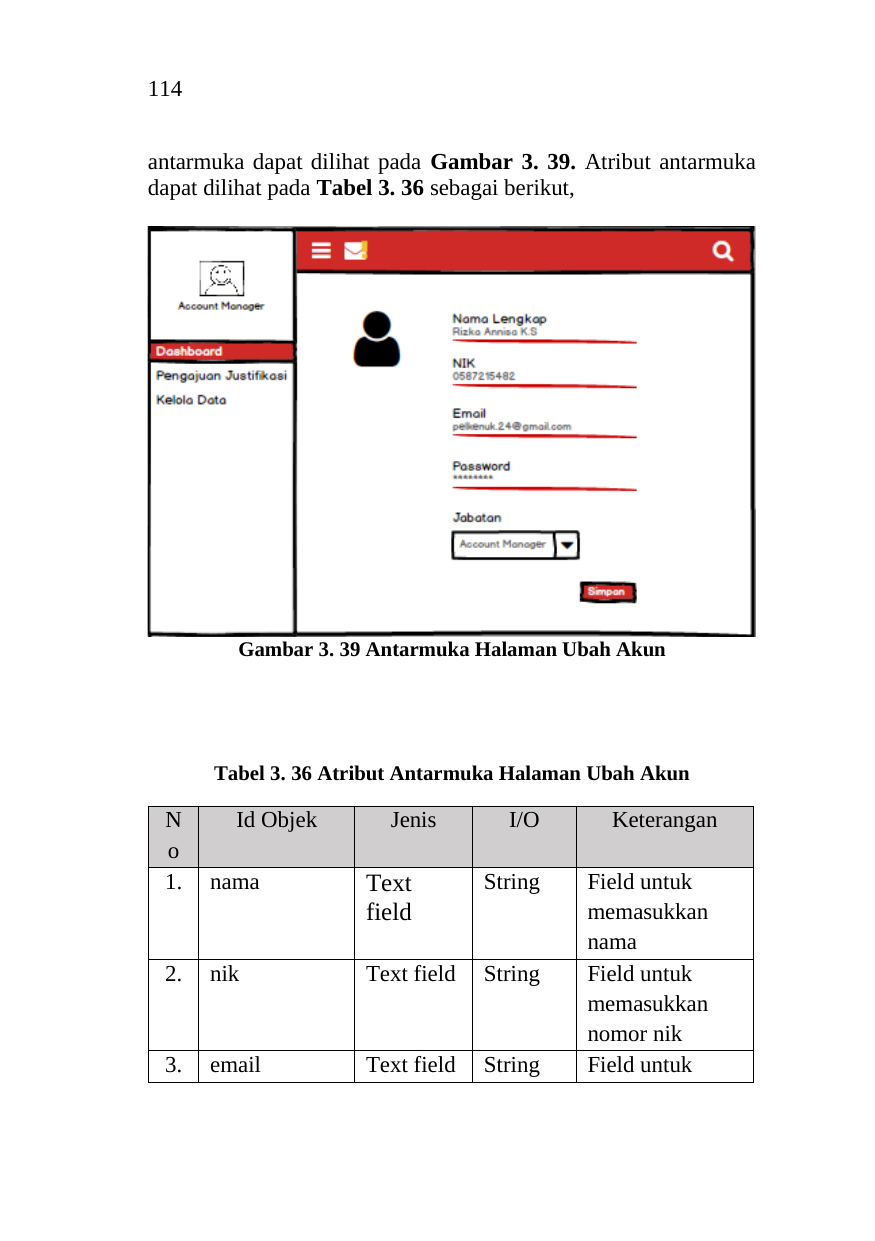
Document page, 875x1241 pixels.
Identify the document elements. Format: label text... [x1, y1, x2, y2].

table_cell email [199, 1051, 354, 1082]
table_cell Text field [355, 960, 472, 1050]
table_cell String [473, 868, 576, 959]
table_cell Text field [355, 868, 472, 959]
table_cell 1. [149, 868, 198, 959]
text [148, 148, 756, 200]
table_header Jenis [355, 807, 472, 867]
table_header Keterangan [577, 807, 753, 867]
table_cell Field untuk memasukkan nomor nik [577, 960, 753, 1050]
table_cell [577, 1051, 753, 1082]
table_cell nama [199, 868, 354, 959]
table_cell String [473, 1051, 576, 1082]
table_header No [149, 807, 198, 867]
table_cell 2. [149, 960, 198, 1050]
picture [147, 226, 756, 637]
table_cell nik [199, 960, 354, 1050]
table_cell Text field [355, 1051, 472, 1082]
table_cell String [473, 960, 576, 1050]
table_cell Field untuk memasukkan nama [577, 868, 753, 959]
table_cell 3. [149, 1051, 198, 1082]
table_header Id Objek [199, 807, 354, 867]
table_header I/O [473, 807, 576, 867]
